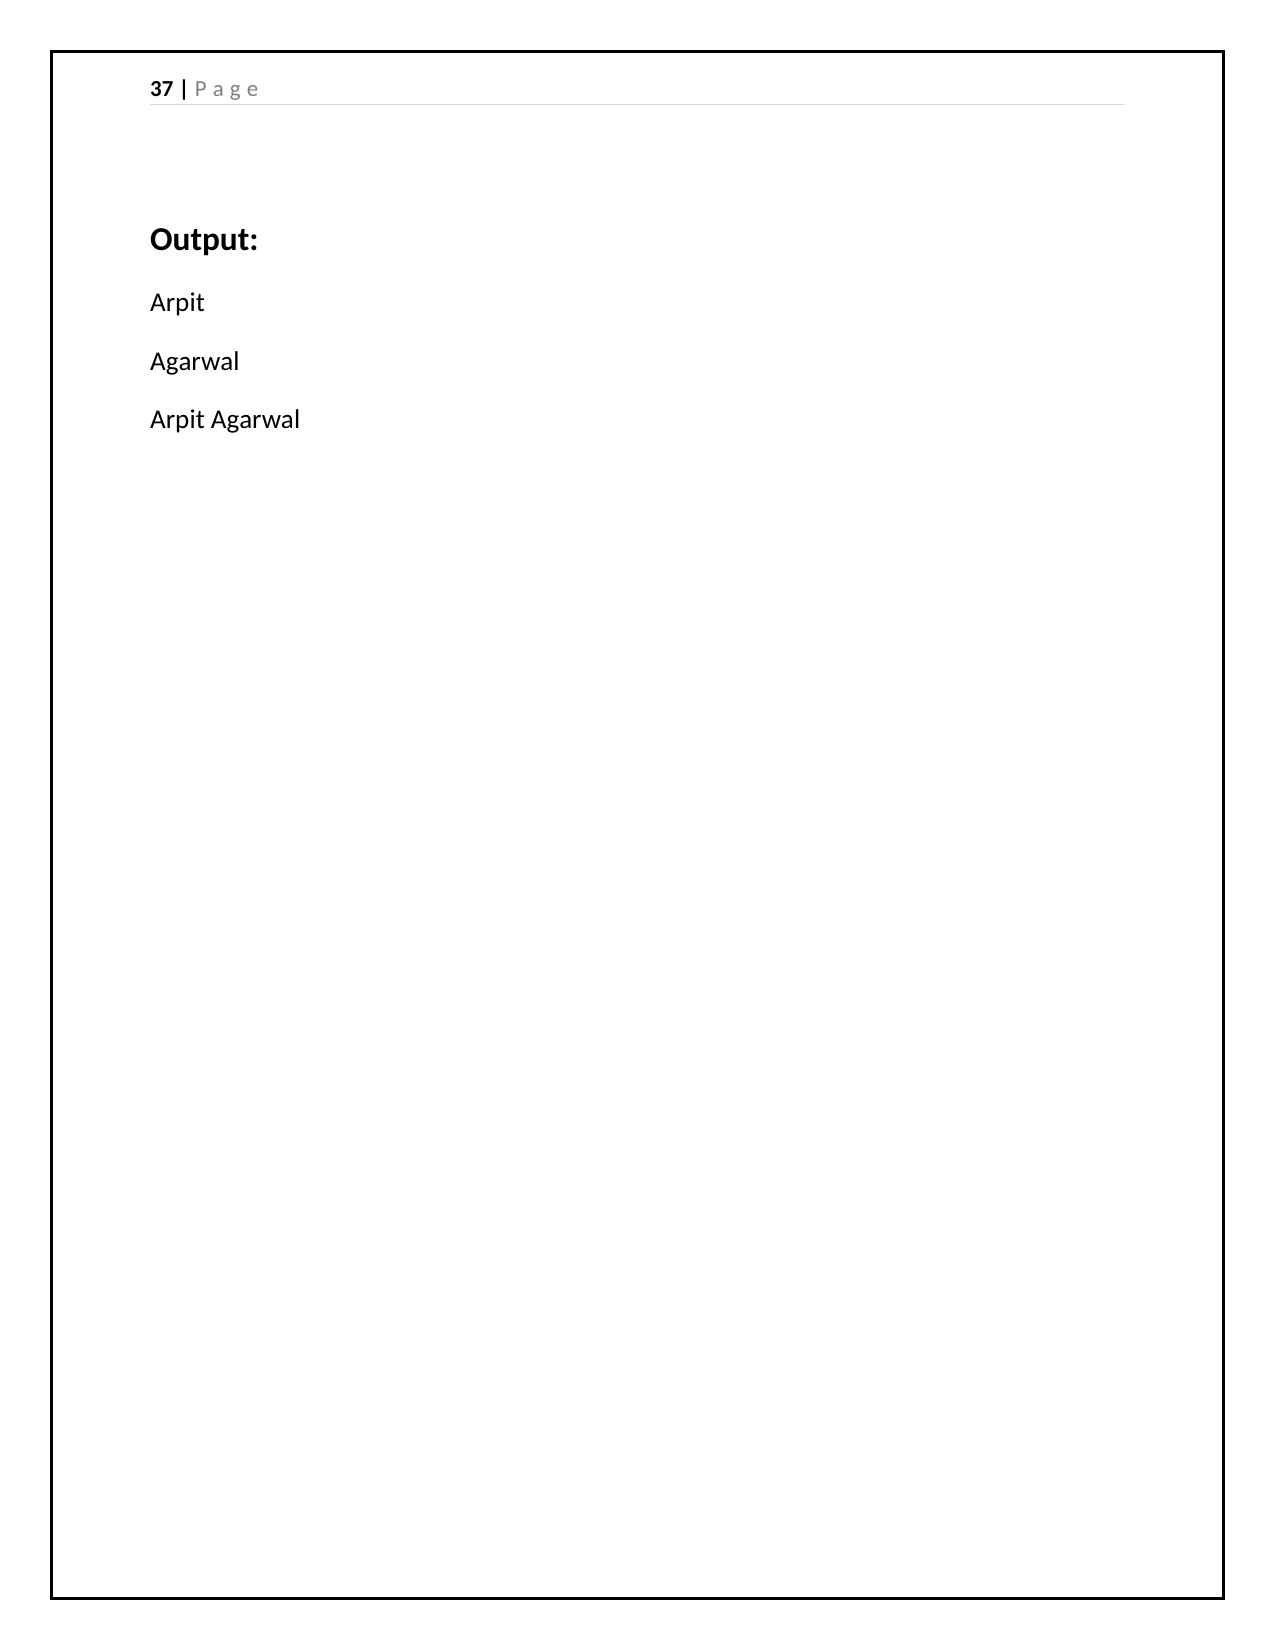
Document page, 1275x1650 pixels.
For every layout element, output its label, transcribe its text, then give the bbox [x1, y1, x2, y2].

text Arpit Agarwal [150, 403, 1125, 436]
text Output: [150, 218, 1125, 258]
text Arpit [150, 285, 1125, 318]
text Agarwal [150, 344, 1125, 377]
